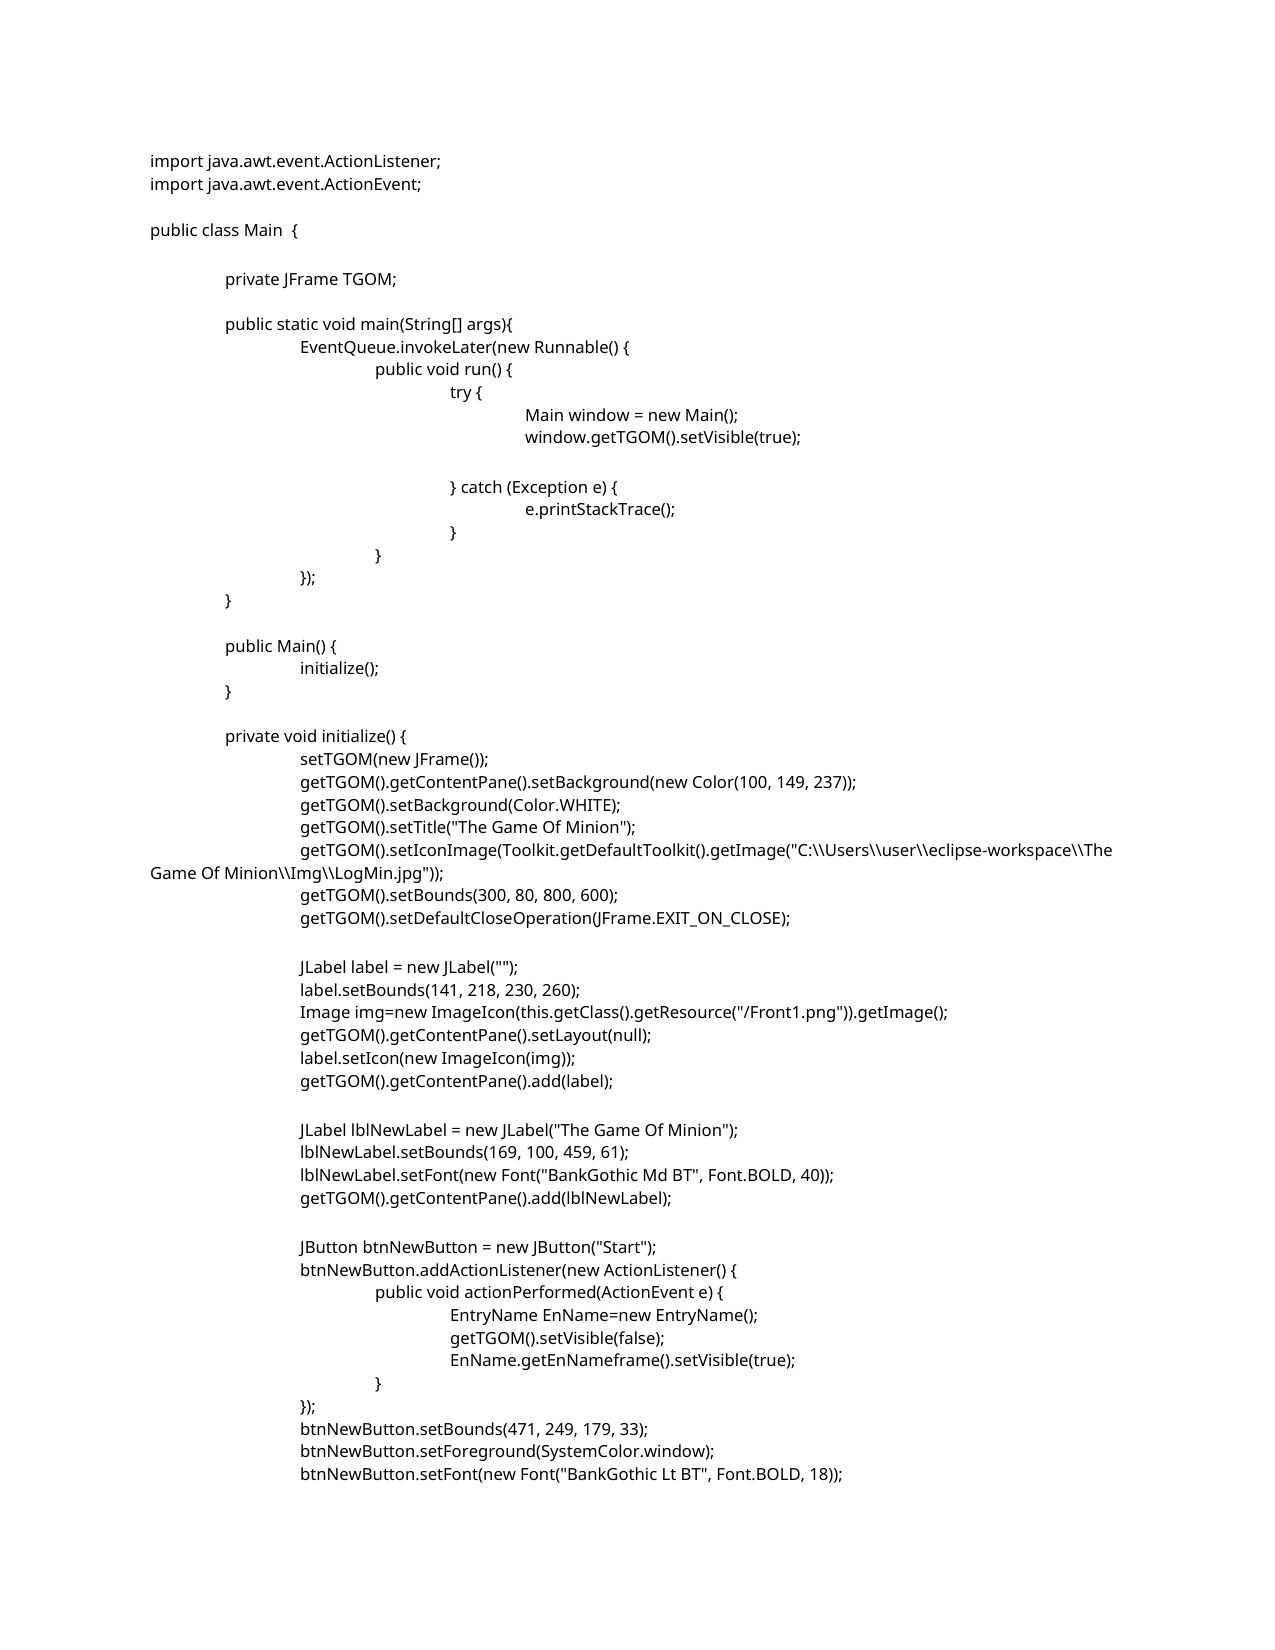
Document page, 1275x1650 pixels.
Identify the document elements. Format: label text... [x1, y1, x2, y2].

text } catch (Exception e) { [150, 475, 1125, 498]
text window.getTGOM().setVisible(true); [150, 426, 1125, 449]
text private void initialize() { [150, 725, 1125, 748]
text getTGOM().setTitle("The Game Of Minion"); [150, 816, 1125, 838]
text getTGOM().setVisible(false); [150, 1326, 1125, 1349]
text getTGOM().setBounds(300, 80, 800, 600); [150, 884, 1125, 907]
text setTGOM(new JFrame()); [150, 748, 1125, 770]
text public void run() { [150, 358, 1125, 381]
text getTGOM().getContentPane().setBackground(new Color(100, 149, 237)); [150, 770, 1125, 793]
text JLabel label = new JLabel(""); [150, 956, 1125, 978]
text getTGOM().setIconImage(Toolkit.getDefaultToolkit().getImage("C:\\Users\\user\\eclipse-workspace\\The Game Of Minion\\Img\\LogMin.jpg")); [150, 838, 1125, 884]
text getTGOM().setDefaultCloseOperation(JFrame.EXIT_ON_CLOSE); [150, 907, 1125, 929]
text }); [150, 566, 1125, 589]
text lblNewLabel.setFont(new Font("BankGothic Md BT", Font.BOLD, 40)); [150, 1164, 1125, 1186]
text initialize(); [150, 657, 1125, 679]
text btnNewButton.addActionListener(new ActionListener() { [150, 1258, 1125, 1281]
text } [150, 543, 1125, 566]
text public static void main(String[] args){ [150, 313, 1125, 335]
text import java.awt.event.ActionListener; [150, 150, 1125, 173]
text } [150, 679, 1125, 702]
text btnNewButton.setBounds(471, 249, 179, 33); [150, 1417, 1125, 1440]
text getTGOM().setBackground(Color.WHITE); [150, 793, 1125, 816]
text EntryName EnName=new EntryName(); [150, 1304, 1125, 1326]
text public class Main { [150, 218, 1125, 241]
text public Main() { [150, 634, 1125, 657]
text }); [150, 1394, 1125, 1417]
text JButton btnNewButton = new JButton("Start"); [150, 1236, 1125, 1258]
text getTGOM().getContentPane().setLayout(null); [150, 1024, 1125, 1047]
text } [150, 1372, 1125, 1394]
text btnNewButton.setForeground(SystemColor.window); [150, 1440, 1125, 1463]
text import java.awt.event.ActionEvent; [150, 173, 1125, 195]
text try { [150, 381, 1125, 403]
text Image img=new ImageIcon(this.getClass().getResource("/Front1.png")).getImage(); [150, 1001, 1125, 1024]
text EnName.getEnNameframe().setVisible(true); [150, 1349, 1125, 1372]
text lblNewLabel.setBounds(169, 100, 459, 61); [150, 1141, 1125, 1164]
text JLabel lblNewLabel = new JLabel("The Game Of Minion"); [150, 1118, 1125, 1141]
text } [150, 521, 1125, 543]
text EventQueue.invokeLater(new Runnable() { [150, 335, 1125, 358]
text private JFrame TGOM; [150, 267, 1125, 290]
text getTGOM().getContentPane().add(label); [150, 1069, 1125, 1092]
text e.printStackTrace(); [150, 498, 1125, 521]
text public void actionPerformed(ActionEvent e) { [150, 1281, 1125, 1304]
text btnNewButton.setFont(new Font("BankGothic Lt BT", Font.BOLD, 18)); [150, 1463, 1125, 1485]
text label.setBounds(141, 218, 230, 260); [150, 978, 1125, 1001]
text } [150, 589, 1125, 611]
text getTGOM().getContentPane().add(lblNewLabel); [150, 1186, 1125, 1209]
text Main window = new Main(); [150, 403, 1125, 426]
text label.setIcon(new ImageIcon(img)); [150, 1047, 1125, 1069]
